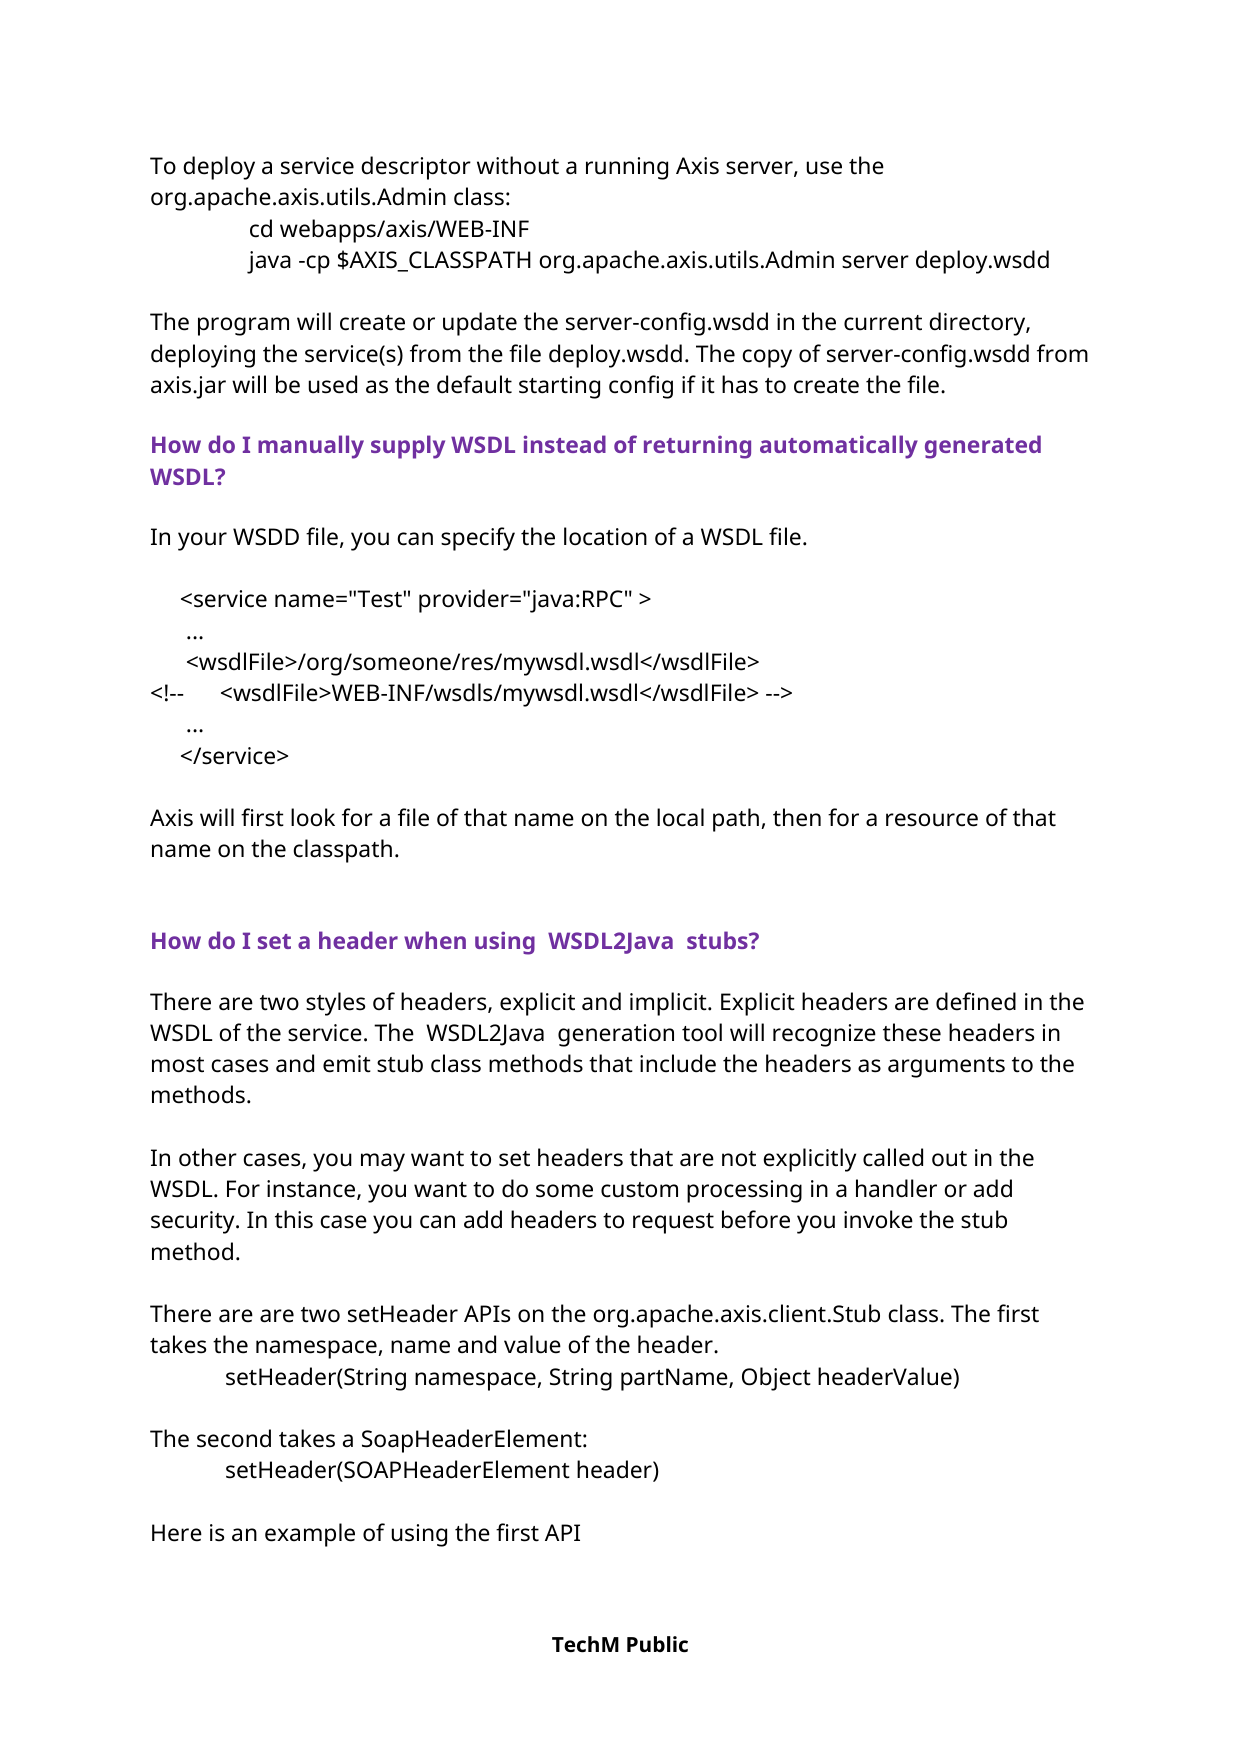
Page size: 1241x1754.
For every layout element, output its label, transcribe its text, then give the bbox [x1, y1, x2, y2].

text <!-- <wsdlFile>WEB-INF/wsdls/mywsdl.wsdl</wsdlFile> --> [150, 677, 1090, 708]
text ... [150, 708, 1090, 739]
text How do I set a header when using WSDL2Java stubs? [150, 925, 1090, 956]
text There are are two setHeader APIs on the org.apache.axis.client.Stub class. The first takes the namespace, name and value of the header. [150, 1298, 1090, 1360]
text <wsdlFile>/org/someone/res/mywsdl.wsdl</wsdlFile> [150, 646, 1090, 677]
text The program will create or update the server-config.wsdd in the current directory, deploying the service(s) from the file deploy.wsdd. The copy of server-config.wsdd from axis.jar will be used as the default starting config if it has to create the file. [150, 306, 1090, 400]
text Here is an example of using the first API [150, 1517, 1090, 1548]
text In your WSDD file, you can specify the location of a WSDL file. [150, 521, 1090, 552]
text </service> [150, 739, 1090, 771]
text cd webapps/axis/WEB-INF [225, 212, 1090, 244]
text setHeader(String namespace, String partName, Object headerValue) [150, 1360, 1090, 1392]
text In other cases, you may want to set headers that are not explicitly called out in the WSDL. For instance, you want to do some custom processing in a handler or add security. In this case you can add headers to request before you invoke the stub method. [150, 1142, 1090, 1267]
text To deploy a service descriptor without a running Axis server, use the org.apache.axis.utils.Admin class: [150, 150, 1090, 212]
text Axis will first look for a file of that name on the local path, then for a resource of that name on the classpath. [150, 802, 1090, 864]
text ... [150, 614, 1090, 646]
text There are two styles of headers, explicit and implicit. Explicit headers are defined in the WSDL of the service. The WSDL2Java generation tool will recognize these headers in most cases and emit stub class methods that include the headers as arguments to the methods. [150, 985, 1090, 1110]
text How do I manually supply WSDL instead of returning automatically generated WSDL? [150, 429, 1090, 492]
text The second takes a SoapHeaderElement: [150, 1423, 1090, 1454]
text setHeader(SOAPHeaderElement header) [150, 1454, 1090, 1485]
text java -cp $AXIS_CLASSPATH org.apache.axis.utils.Admin server deploy.wsdd [225, 244, 1090, 275]
text <service name="Test" provider="java:RPC" > [150, 583, 1090, 614]
